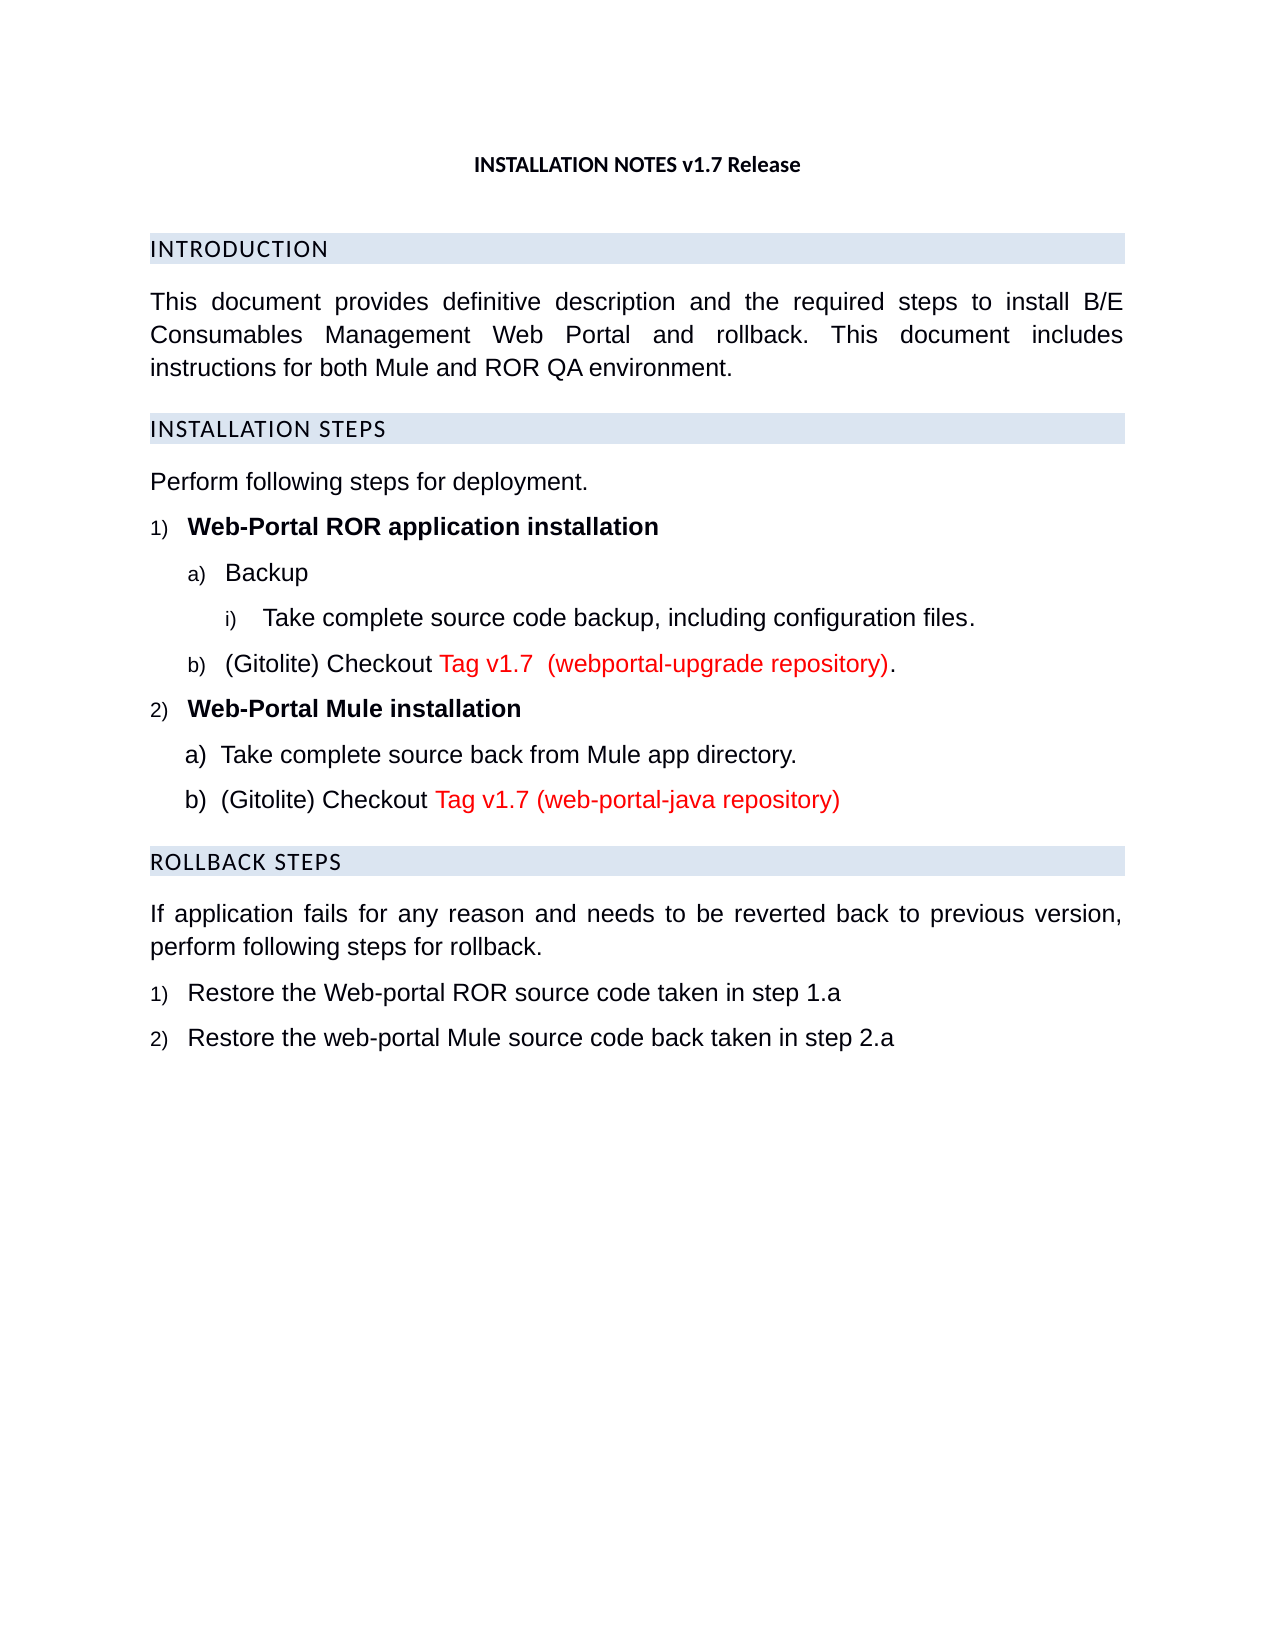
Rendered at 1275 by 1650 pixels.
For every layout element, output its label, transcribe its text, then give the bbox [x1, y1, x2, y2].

list (Gitolite) Checkout Tag v1.7 (webportal-upgrade repository). [187, 649, 1125, 678]
text This document provides definitive description and the required steps to install B/E Consumables Management Web Portal and rollback. This document includes instructions for both Mule and ROR QA environment. [150, 287, 1125, 382]
subtitle Rollback Steps [150, 846, 1125, 876]
list Web-Portal ROR application installation [150, 512, 1125, 541]
subtitle Installation Steps [150, 413, 1125, 444]
text b) (Gitolite) Checkout Tag v1.7 (web-portal-java repository) [150, 786, 1125, 814]
text Perform following steps for deployment. [150, 467, 1125, 496]
list Web-Portal Mule installation [150, 694, 1125, 723]
list Take complete source code backup, including configuration files. [225, 603, 1125, 632]
list Restore the Web-portal ROR source code taken in step 1.a [150, 978, 1125, 1007]
list Restore the web-portal Mule source code back taken in step 2.a [150, 1023, 1125, 1052]
text If application fails for any reason and needs to be reverted back to previous version, perform following steps for rollback. [150, 899, 1125, 961]
list Backup [187, 558, 1125, 587]
subtitle Introduction [150, 233, 1125, 264]
text a) Take complete source back from Mule app directory. [150, 740, 1125, 769]
